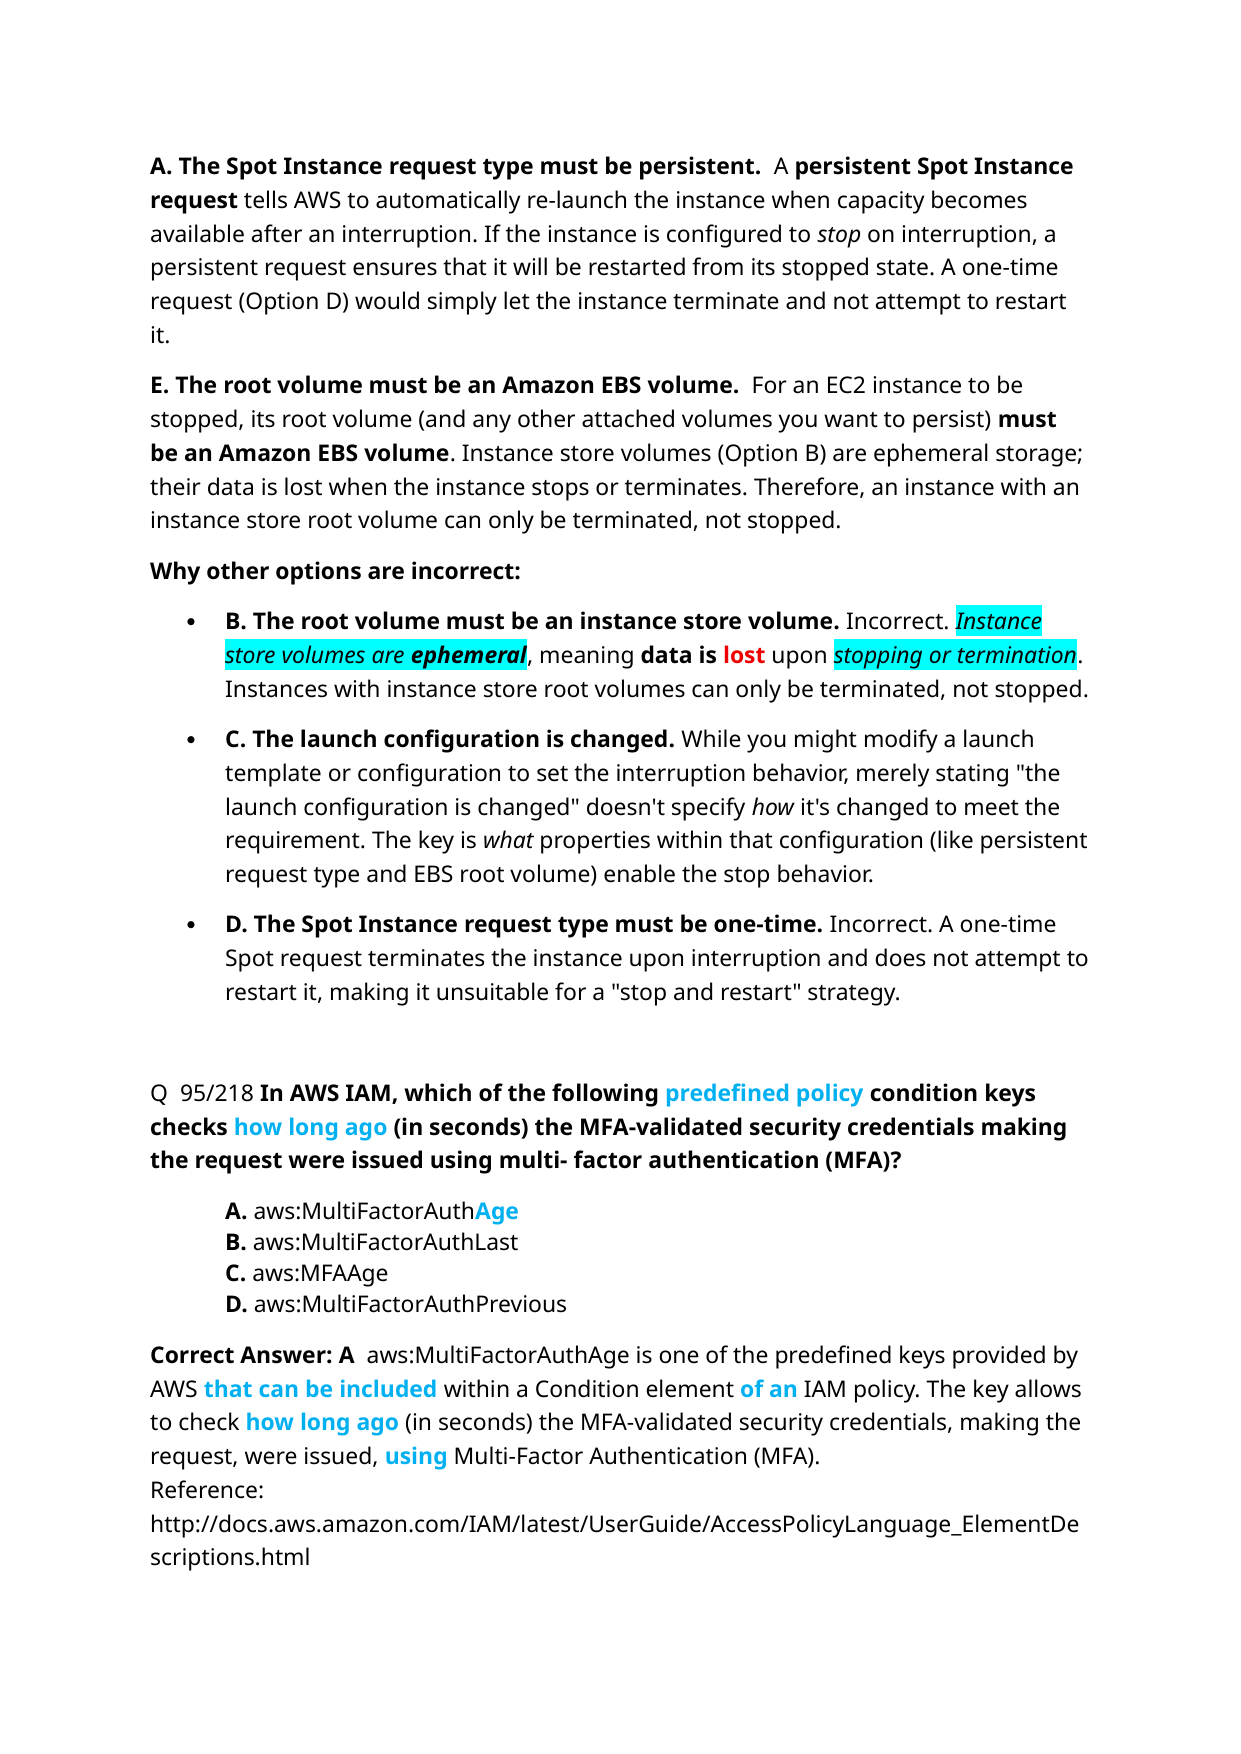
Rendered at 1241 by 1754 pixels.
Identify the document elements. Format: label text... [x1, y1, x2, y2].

list D. The Spot Instance request type must be one-time. Incorrect. A one-time Spot request terminates the instance upon interruption and does not attempt to restart it, making it unsuitable for a "stop and restart" strategy. [187, 908, 1090, 1007]
text C. aws:MFAAge [225, 1257, 1090, 1288]
text D. aws:MultiFactorAuthPrevious [225, 1288, 1090, 1319]
text Q 95/218 In AWS IAM, which of the following predefined policy condition keys checks how long ago (in seconds) the MFA-validated security credentials making the request were issued using multi- factor authentication (MFA)? [150, 1077, 1090, 1175]
text Correct Answer: A aws:MultiFactorAuthAge is one of the predefined keys provided by AWS that can be included within a Condition element of an IAM policy. The key allows to check how long ago (in seconds) the MFA-validated security credentials, making the request, were issued, using Multi-Factor Authentication (MFA). Reference: http://docs.aws.amazon.com/IAM/latest/UserGuide/AccessPolicyLanguage_ElementDescriptions.html [150, 1339, 1090, 1572]
text A. aws:MultiFactorAuthAge [225, 1194, 1090, 1226]
list B. The root volume must be an instance store volume. Incorrect. Instance store volumes are ephemeral, meaning data is lost upon stopping or termination. Instances with instance store root volumes can only be terminated, not stopped. [187, 605, 1090, 704]
list C. The launch configuration is changed. While you might modify a launch template or configuration to set the interruption behavior, merely stating "the launch configuration is changed" doesn't specify how it's changed to meet the requirement. The key is what properties within that configuration (like persistent request type and EBS root volume) enable the stop behavior. [187, 723, 1090, 889]
text B. aws:MultiFactorAuthLast [225, 1226, 1090, 1257]
text A. The Spot Instance request type must be persistent. A persistent Spot Instance request tells AWS to automatically re-launch the instance when capacity becomes available after an interruption. If the instance is configured to stop on interruption, a persistent request ensures that it will be restarted from its stopped state. A one-time request (Option D) would simply let the instance terminate and not attempt to restart it. [150, 150, 1090, 350]
text Why other options are incorrect: [150, 554, 1090, 586]
text E. The root volume must be an Amazon EBS volume. For an EC2 instance to be stopped, its root volume (and any other attached volumes you want to persist) must be an Amazon EBS volume. Instance store volumes (Option B) are ephemeral storage; their data is lost when the instance stops or terminates. Therefore, an instance with an instance store root volume can only be terminated, not stopped. [150, 369, 1090, 535]
